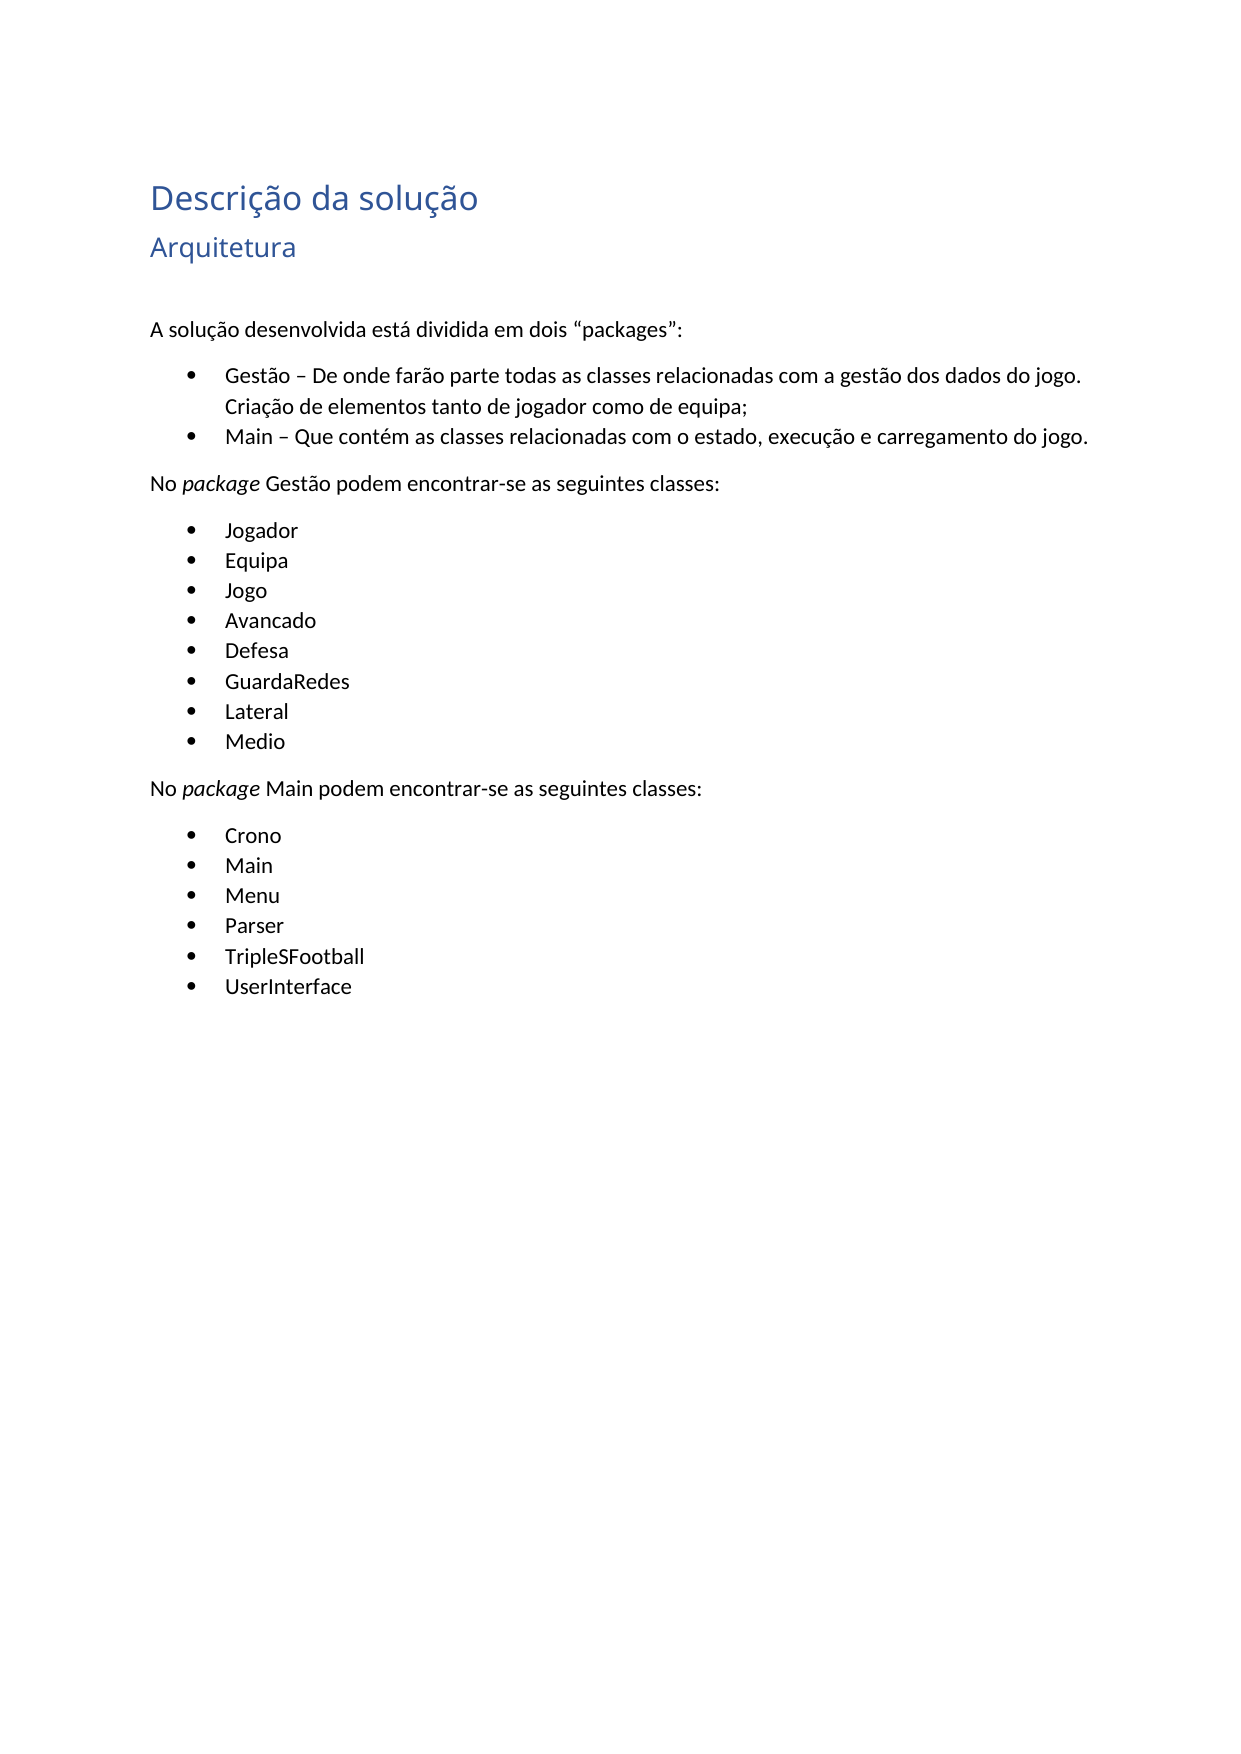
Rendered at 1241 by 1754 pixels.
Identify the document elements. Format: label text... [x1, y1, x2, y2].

list Menu [187, 881, 1090, 909]
list Main – Que contém as classes relacionadas com o estado, execução e carregamento do jogo. [187, 422, 1090, 450]
list Main [187, 851, 1090, 879]
list Avancado [187, 606, 1090, 634]
list Lateral [187, 697, 1090, 725]
text No package Main podem encontrar-se as seguintes classes: [150, 774, 1090, 802]
list Parser [187, 912, 1090, 940]
list GuardaRedes [187, 667, 1090, 695]
text A solução desenvolvida está dividida em dois “packages”: [150, 315, 1090, 343]
list UserInterface [187, 972, 1090, 1000]
list Medio [187, 727, 1090, 755]
list Defesa [187, 637, 1090, 665]
list Jogo [187, 576, 1090, 604]
text No package Gestão podem encontrar-se as seguintes classes: [150, 469, 1090, 497]
list Gestão – De onde farão parte todas as classes relacionadas com a gestão dos dados do jogo. Criação de elementos tanto de jogador como de equipa; [187, 362, 1090, 420]
subtitle Descrição da solução [150, 175, 1090, 220]
list Jogador [187, 516, 1090, 544]
list Equipa [187, 546, 1090, 574]
list TripleSFootball [187, 942, 1090, 970]
list Crono [187, 821, 1090, 849]
subtitle Arquitetura [150, 228, 1090, 265]
